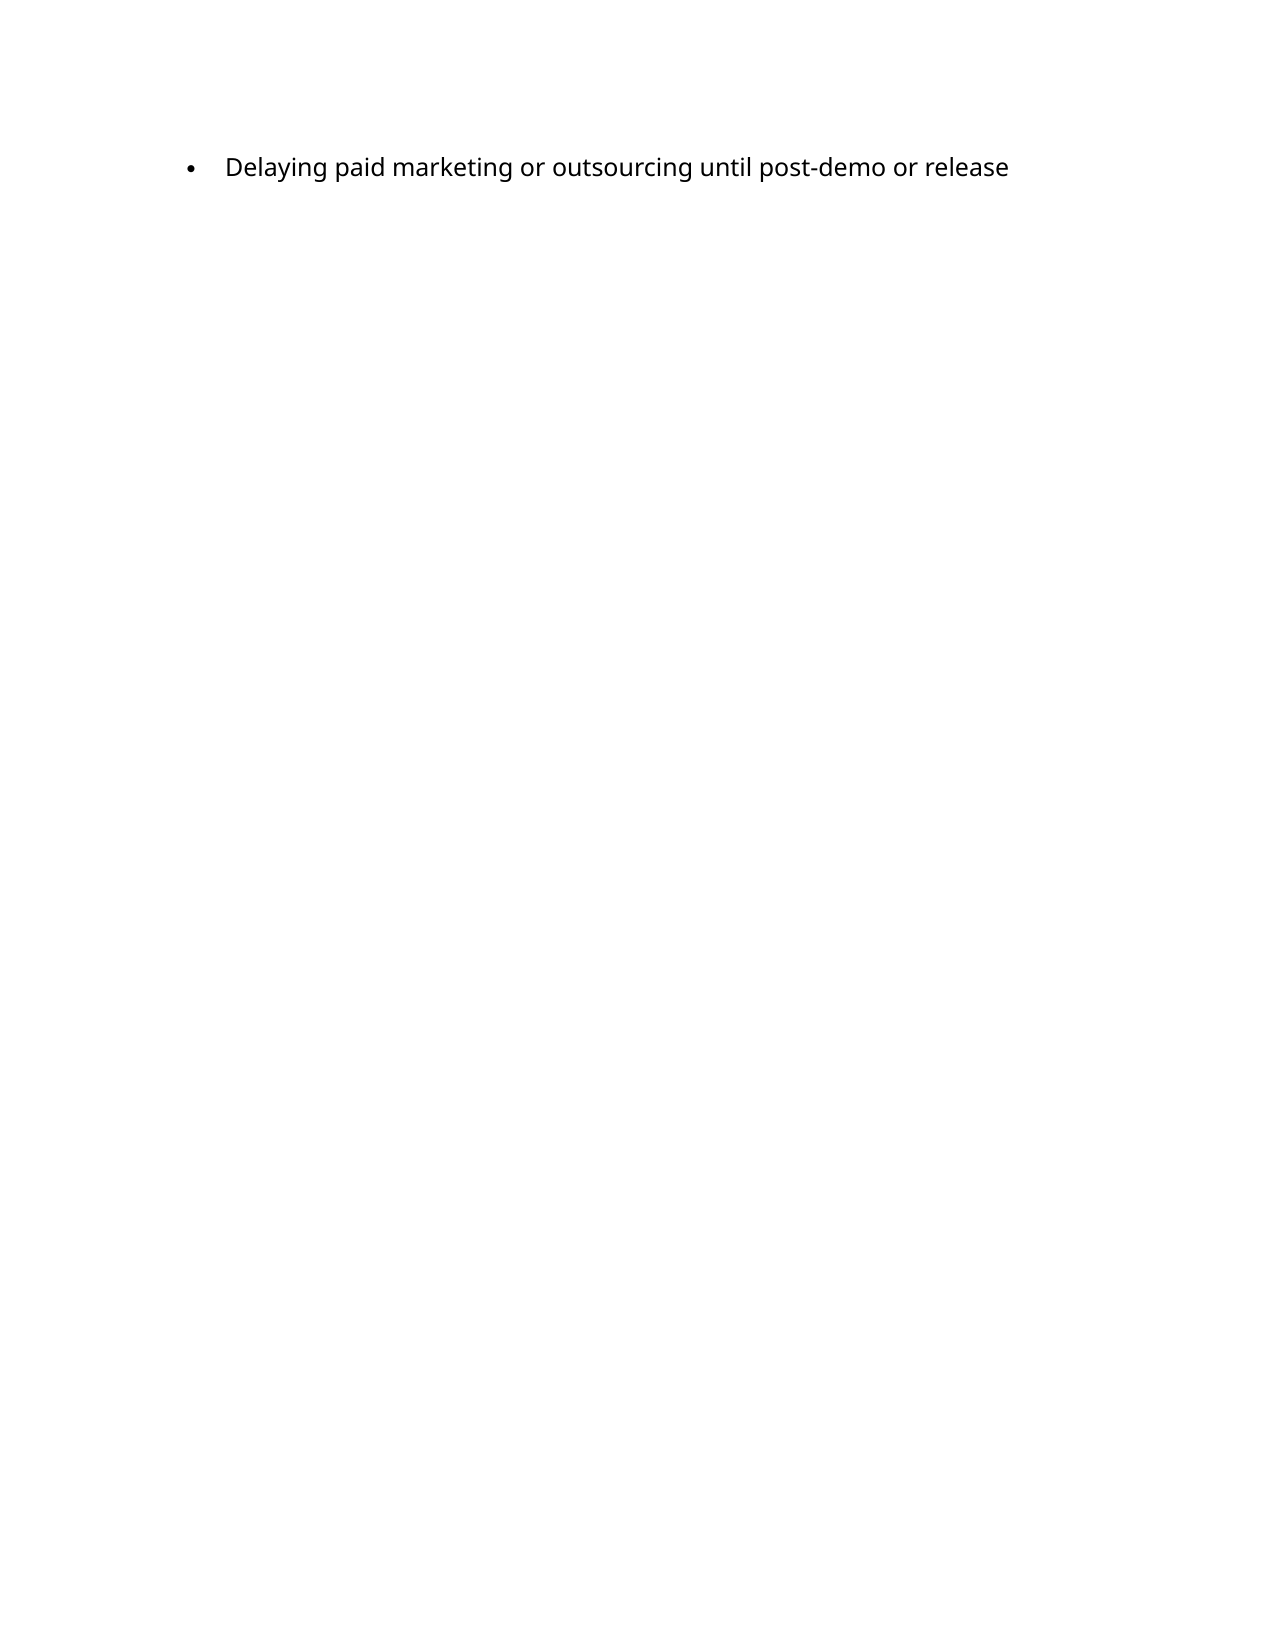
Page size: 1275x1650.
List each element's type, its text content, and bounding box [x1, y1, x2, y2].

list Delaying paid marketing or outsourcing until post-demo or release [187, 150, 1125, 184]
